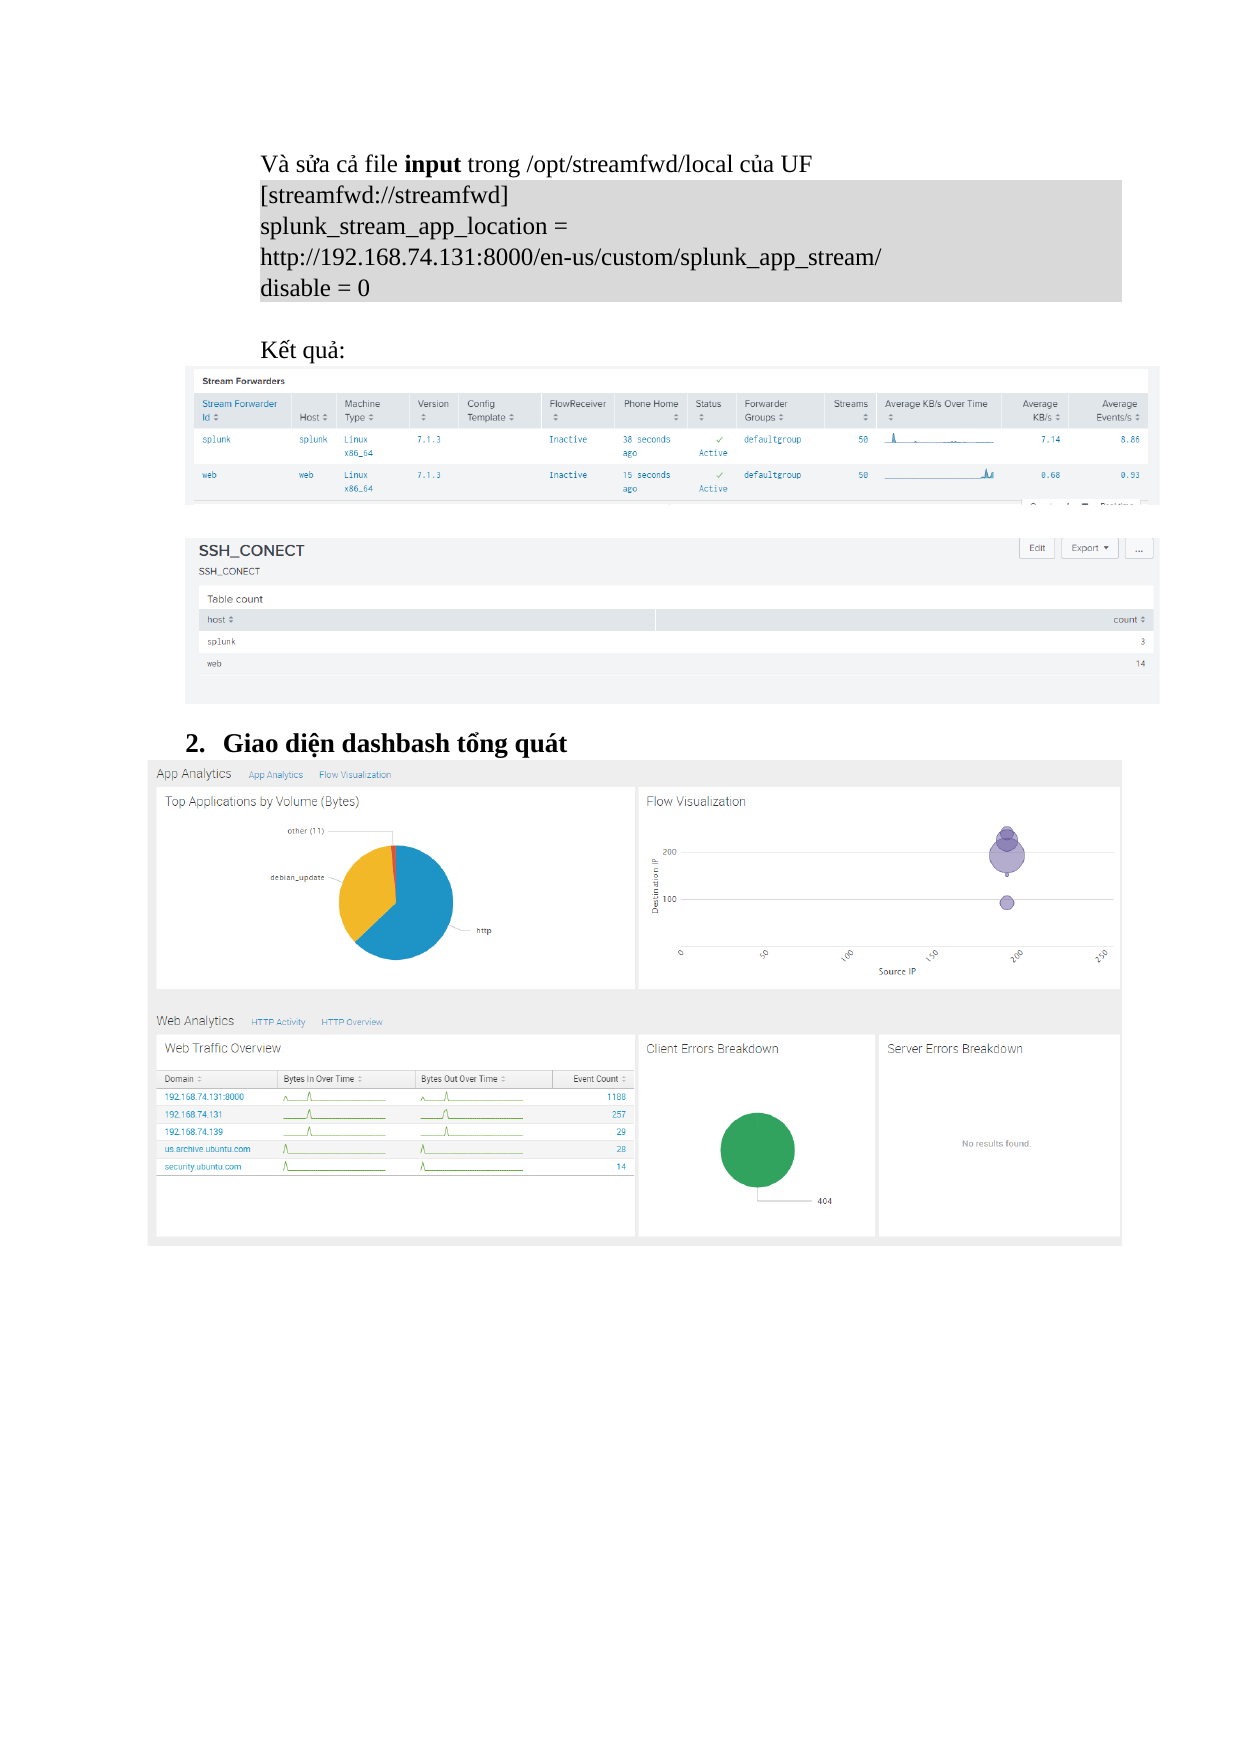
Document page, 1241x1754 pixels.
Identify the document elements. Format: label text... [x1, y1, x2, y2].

list [streamfwd://streamfwd] [260, 180, 1122, 209]
list disable = 0 [260, 273, 1122, 302]
list Kết quả: [260, 335, 1122, 364]
list Và sửa cả file input trong /opt/streamfwd/local của UF [260, 149, 1122, 178]
picture [185, 538, 1160, 704]
picture [147, 760, 1123, 1246]
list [260, 211, 1122, 271]
picture [185, 366, 1160, 505]
subtitle Giao diện dashbash tổng quát [185, 727, 1122, 758]
